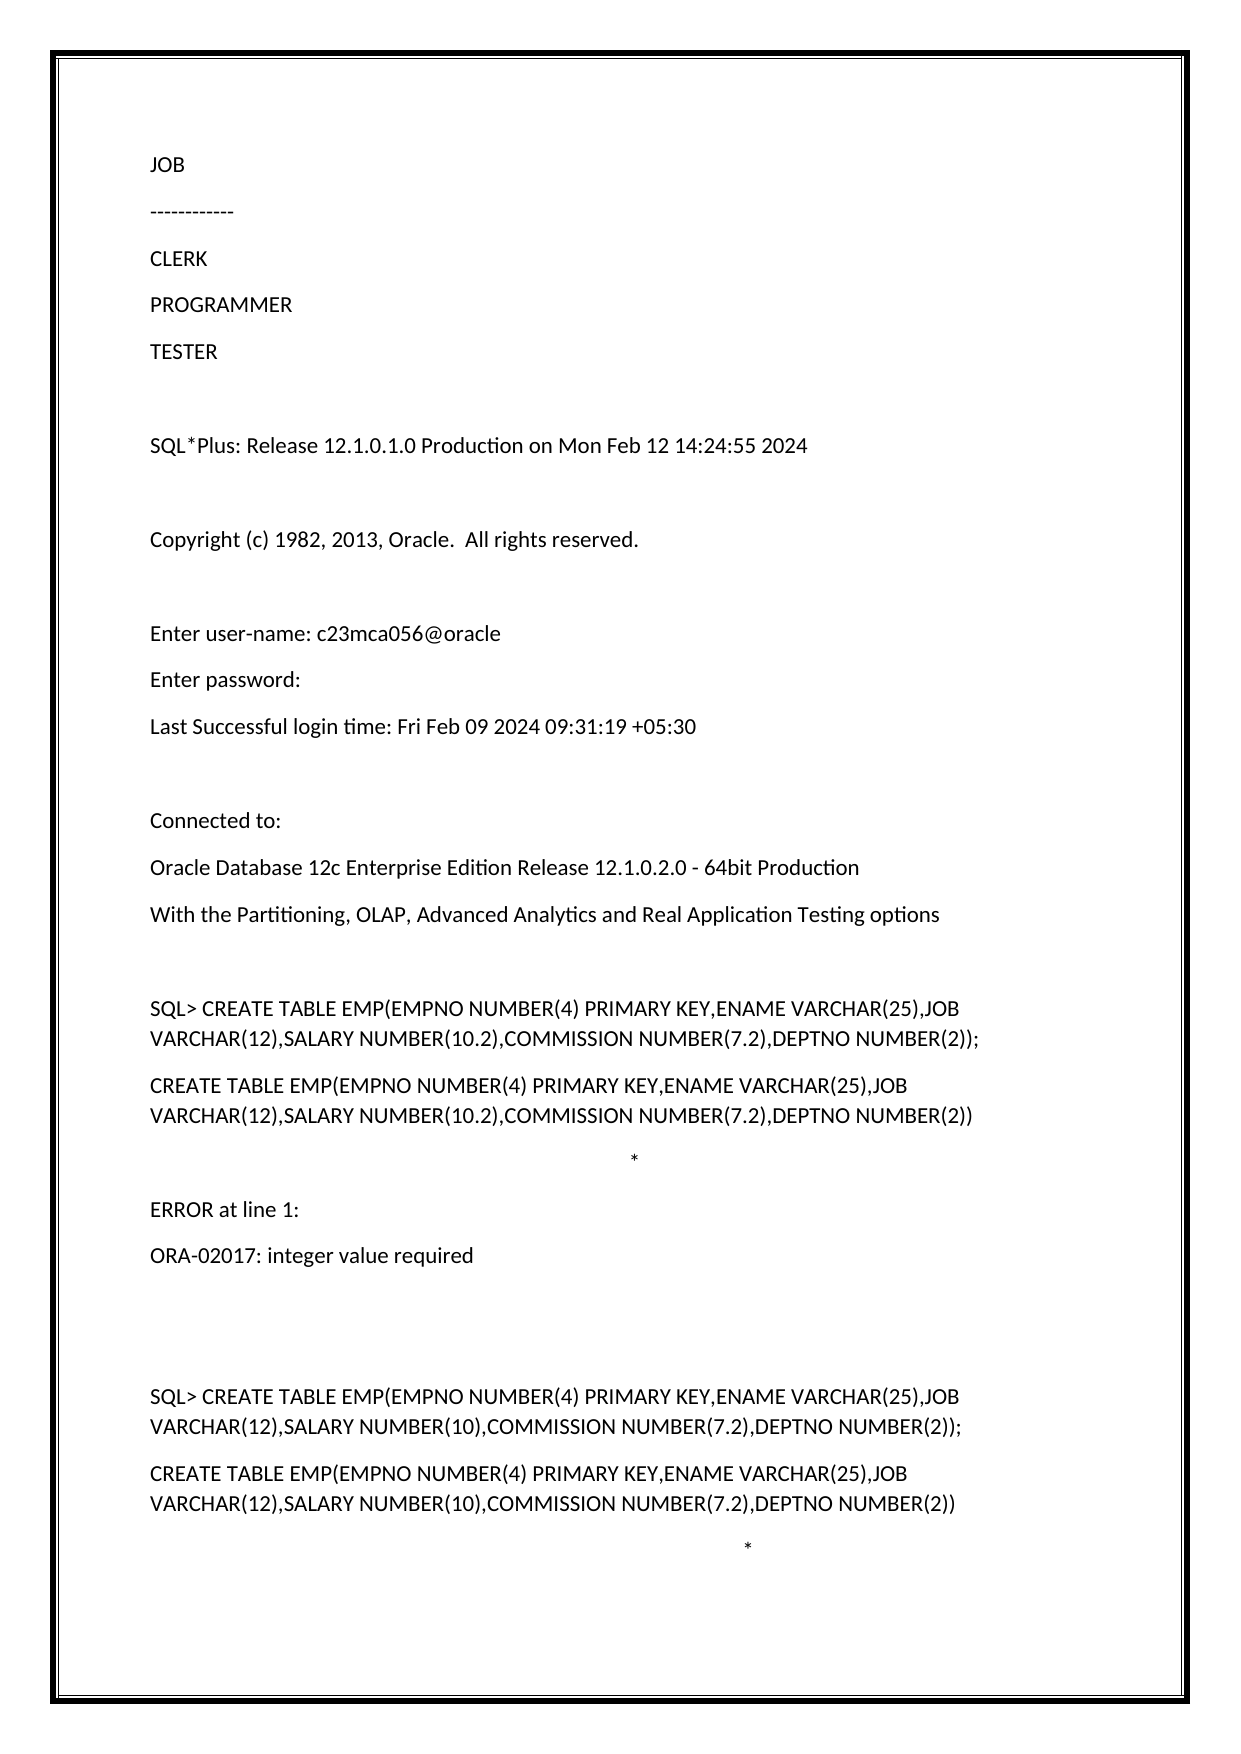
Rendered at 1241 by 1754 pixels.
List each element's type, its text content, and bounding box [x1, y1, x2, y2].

text SQL> CREATE TABLE EMP(EMPNO NUMBER(4) PRIMARY KEY,ENAME VARCHAR(25),JOB VARCHAR(12),SALARY NUMBER(10.2),COMMISSION NUMBER(7.2),DEPTNO NUMBER(2)); [150, 994, 1090, 1052]
text Enter password: [150, 666, 1090, 694]
text Enter user-name: c23mca056@oracle [150, 619, 1090, 647]
text ERROR at line 1: [150, 1195, 1090, 1223]
text Connected to: [150, 806, 1090, 834]
text SQL*Plus: Release 12.1.0.1.0 Production on Mon Feb 12 14:24:55 2024 [150, 431, 1090, 459]
text With the Partitioning, OLAP, Advanced Analytics and Real Application Testing options [150, 900, 1090, 928]
text ORA-02017: integer value required [150, 1242, 1090, 1270]
text CREATE TABLE EMP(EMPNO NUMBER(4) PRIMARY KEY,ENAME VARCHAR(25),JOB VARCHAR(12),SALARY NUMBER(10.2),COMMISSION NUMBER(7.2),DEPTNO NUMBER(2)) [150, 1071, 1090, 1129]
text Copyright (c) 1982, 2013, Oracle. All rights reserved. [150, 525, 1090, 553]
text CLERK [150, 244, 1090, 272]
text SQL> CREATE TABLE EMP(EMPNO NUMBER(4) PRIMARY KEY,ENAME VARCHAR(25),JOB VARCHAR(12),SALARY NUMBER(10),COMMISSION NUMBER(7.2),DEPTNO NUMBER(2)); [150, 1382, 1090, 1441]
text Last Successful login time: Fri Feb 09 2024 09:31:19 +05:30 [150, 712, 1090, 741]
text ------------ [150, 197, 1090, 225]
text * [150, 1148, 1090, 1176]
text TESTER [150, 337, 1090, 366]
text CREATE TABLE EMP(EMPNO NUMBER(4) PRIMARY KEY,ENAME VARCHAR(25),JOB VARCHAR(12),SALARY NUMBER(10),COMMISSION NUMBER(7.2),DEPTNO NUMBER(2)) [150, 1459, 1090, 1518]
text * [150, 1536, 1090, 1564]
text JOB [150, 150, 1090, 178]
text Oracle Database 12c Enterprise Edition Release 12.1.0.2.0 - 64bit Production [150, 853, 1090, 881]
text PROGRAMMER [150, 291, 1090, 319]
